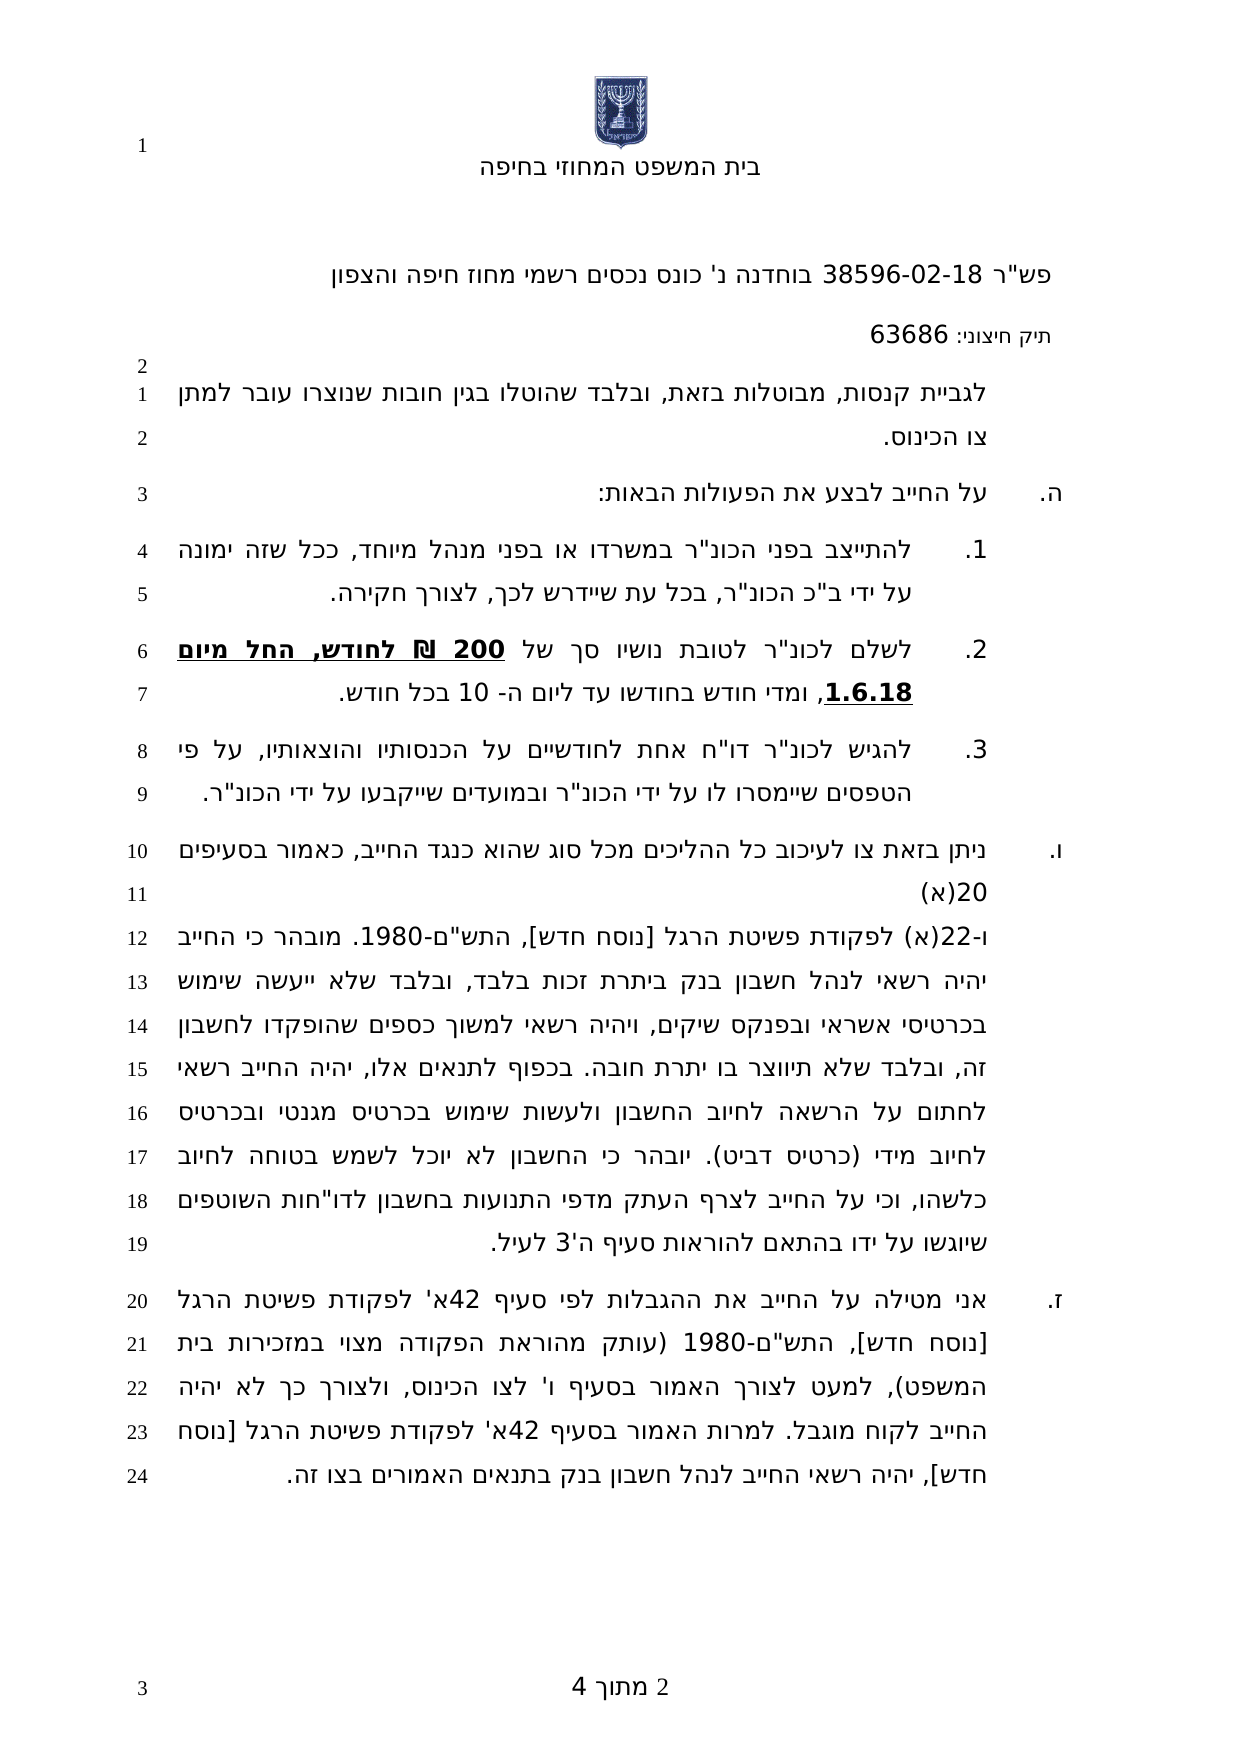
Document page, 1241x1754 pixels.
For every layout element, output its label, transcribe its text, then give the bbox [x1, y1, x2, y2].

text ו. ניתן בזאת צו לעיכוב כל ההליכים מכל סוג שהוא כנגד החייב, כאמור בסעיפים 20(א) ו-22(א) לפקודת פשיטת הרגל [נוסח חדש], התש"ם-1980. מובהר כי החייב יהיה רשאי לנהל חשבון בנק ביתרת זכות בלבד, ובלבד שלא ייעשה שימוש בכרטיסי אשראי ובפנקס שיקים, ויהיה רשאי למשוך כספים שהופקדו לחשבון זה, ובלבד שלא תיווצר בו יתרת חובה. בכפוף לתנאים אלו, יהיה החייב רשאי לחתום על הרשאה לחיוב החשבון ולעשות שימוש בכרטיס מגנטי ובכרטיס לחיוב מידי (כרטיס דביט). יובהר כי החשבון לא יוכל לשמש בטוחה לחיוב כלשהו, וכי על החייב לצרף העתק מדפי התנועות בחשבון לדו"חות השוטפים שיוגשו על ידו בהתאם להוראות סעיף ה'3 לעיל. [177, 835, 1063, 1258]
picture [589, 75, 651, 152]
text 3. להגיש לכונ"ר דו"ח אחת לחודשיים על הכנסותיו והוצאותיו, על פי הטפסים שיימסרו לו על ידי הכונ"ר ובמועדים שייקבעו על ידי הכונ"ר. [177, 735, 988, 808]
text 2. לשלם לכונ"ר לטובת נושיו סך של 200 ₪ לחודש, החל מיום 1.6.18, ומדי חודש בחודשו עד ליום ה- 10 בכל חודש. [177, 635, 988, 708]
text ה. על החייב לבצע את הפעולות הבאות: [177, 479, 1063, 508]
text 1. להתייצב בפני הכונ"ר במשרדו או בפני מנהל מיוחד, ככל שזה ימונה על ידי ב"כ הכונ"ר, בכל עת שיידרש לכך, לצורך חקירה. [177, 535, 988, 608]
text ז. אני מטילה על החייב את ההגבלות לפי סעיף 42א' לפקודת פשיטת הרגל [נוסח חדש], התש"ם-1980 (עותק מהוראת הפקודה מצוי במזכירות בית המשפט), למעט לצורך האמור בסעיף ו' לצו הכינוס, ולצורך כך לא יהיה החייב לקוח מוגבל. למרות האמור בסעיף 42א' לפקודת פשיטת הרגל [נוסח חדש], יהיה רשאי החייב לנהל חשבון בנק בתנאים האמורים בצו זה. [177, 1285, 1063, 1489]
